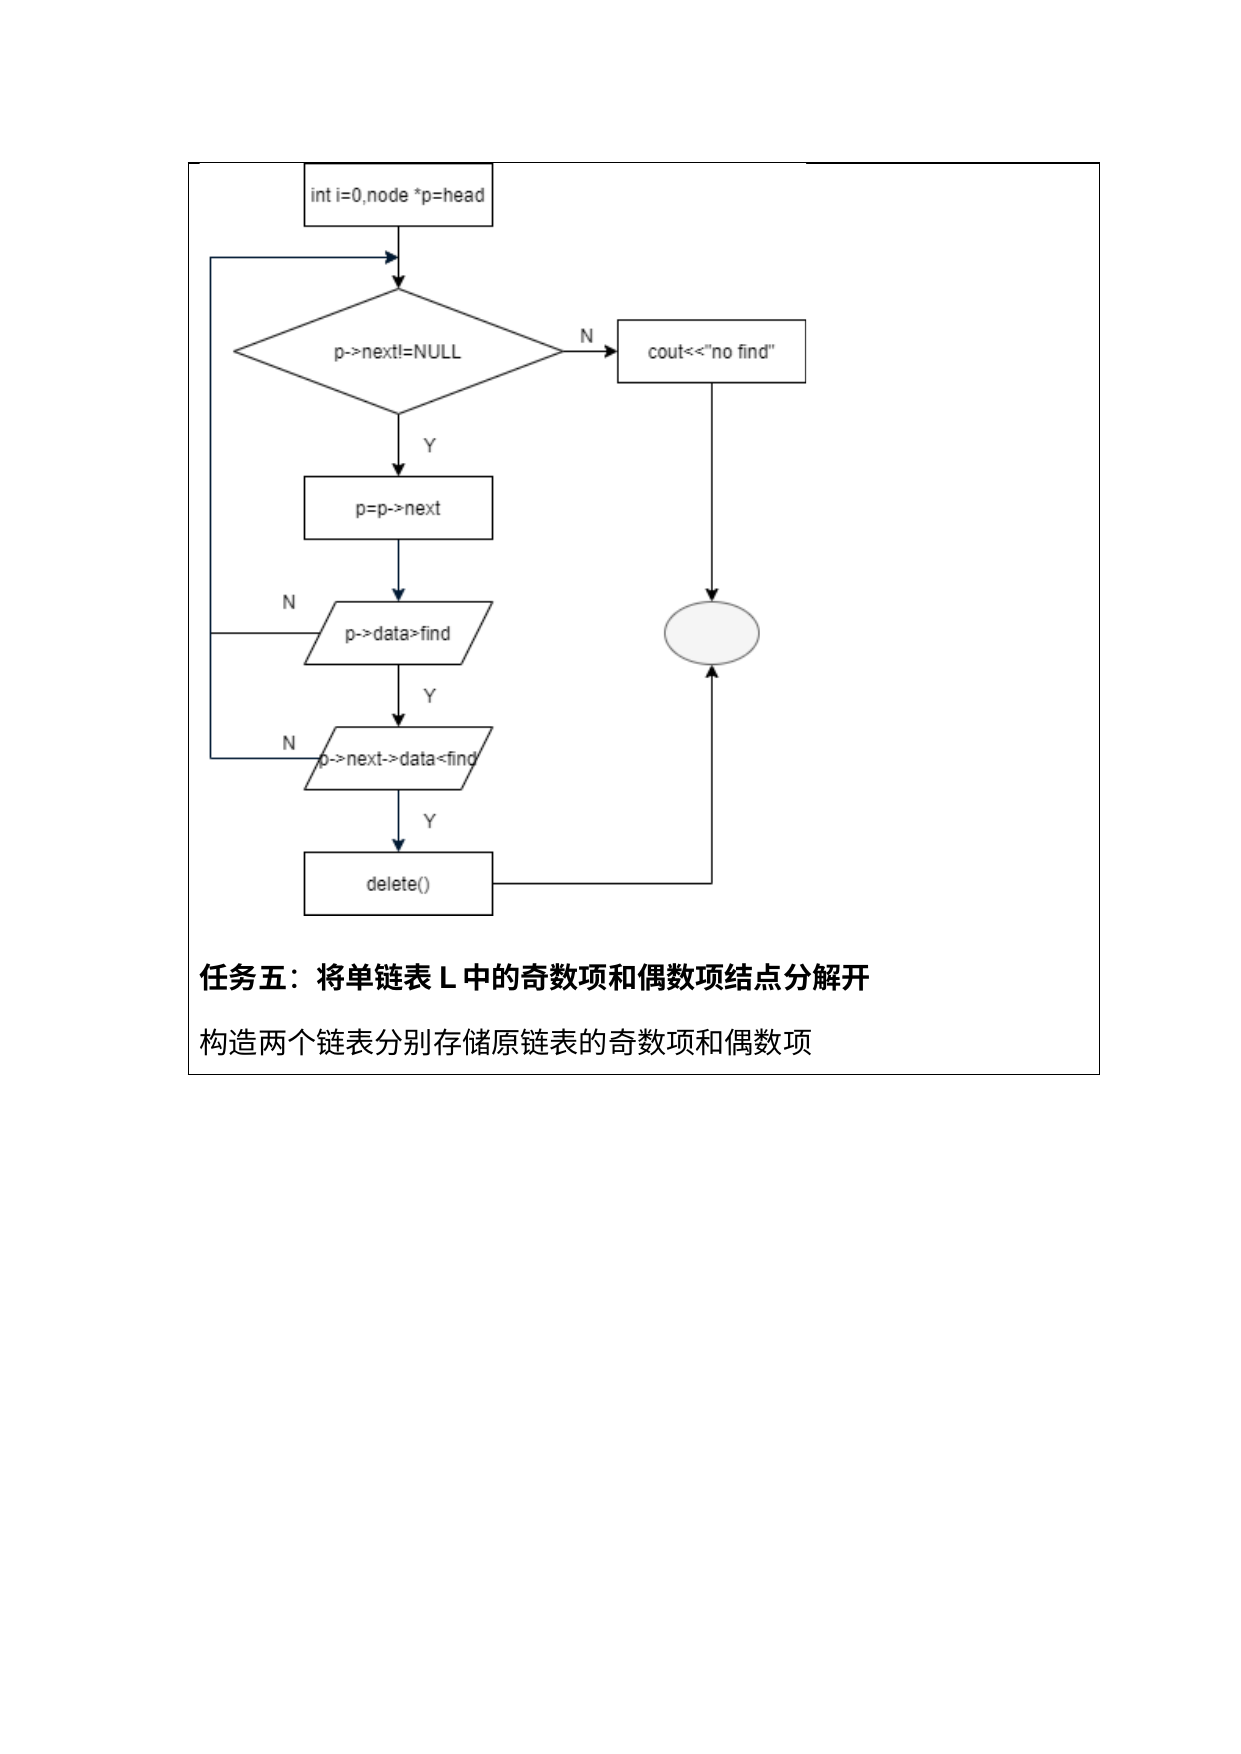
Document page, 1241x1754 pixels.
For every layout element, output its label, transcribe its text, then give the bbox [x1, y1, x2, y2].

table_cell 三、实验准备方案，包括以下内容： （硬件类实验：实验原理、实验线路、设计方案等） （软件类实验：所采用的核心方法、框架或流程图及程序清单） 链表的实现：提前写好了list.h文件，用node保存data和next指针，初始化头结点，然后执行插入操作。 任务一：求链表中第i个结点的指针 任务二：i个结点前插入值为x的结点 Append(): 任务三：删除链表中第i个元素结点。 任务四：在一个递增有序的链表L中插入一个值为x的元素，并保持其递增有序特性。 任务五：将单链表Ｌ中的奇数项和偶数项结点分解开 构造两个链表分别存储原链表的奇数项和偶数项 任务六: 求两个递增有序链表L1和L2中的公共元素，并以同样方式连接成链表。 [189, 164, 1099, 1073]
picture [199, 163, 807, 916]
